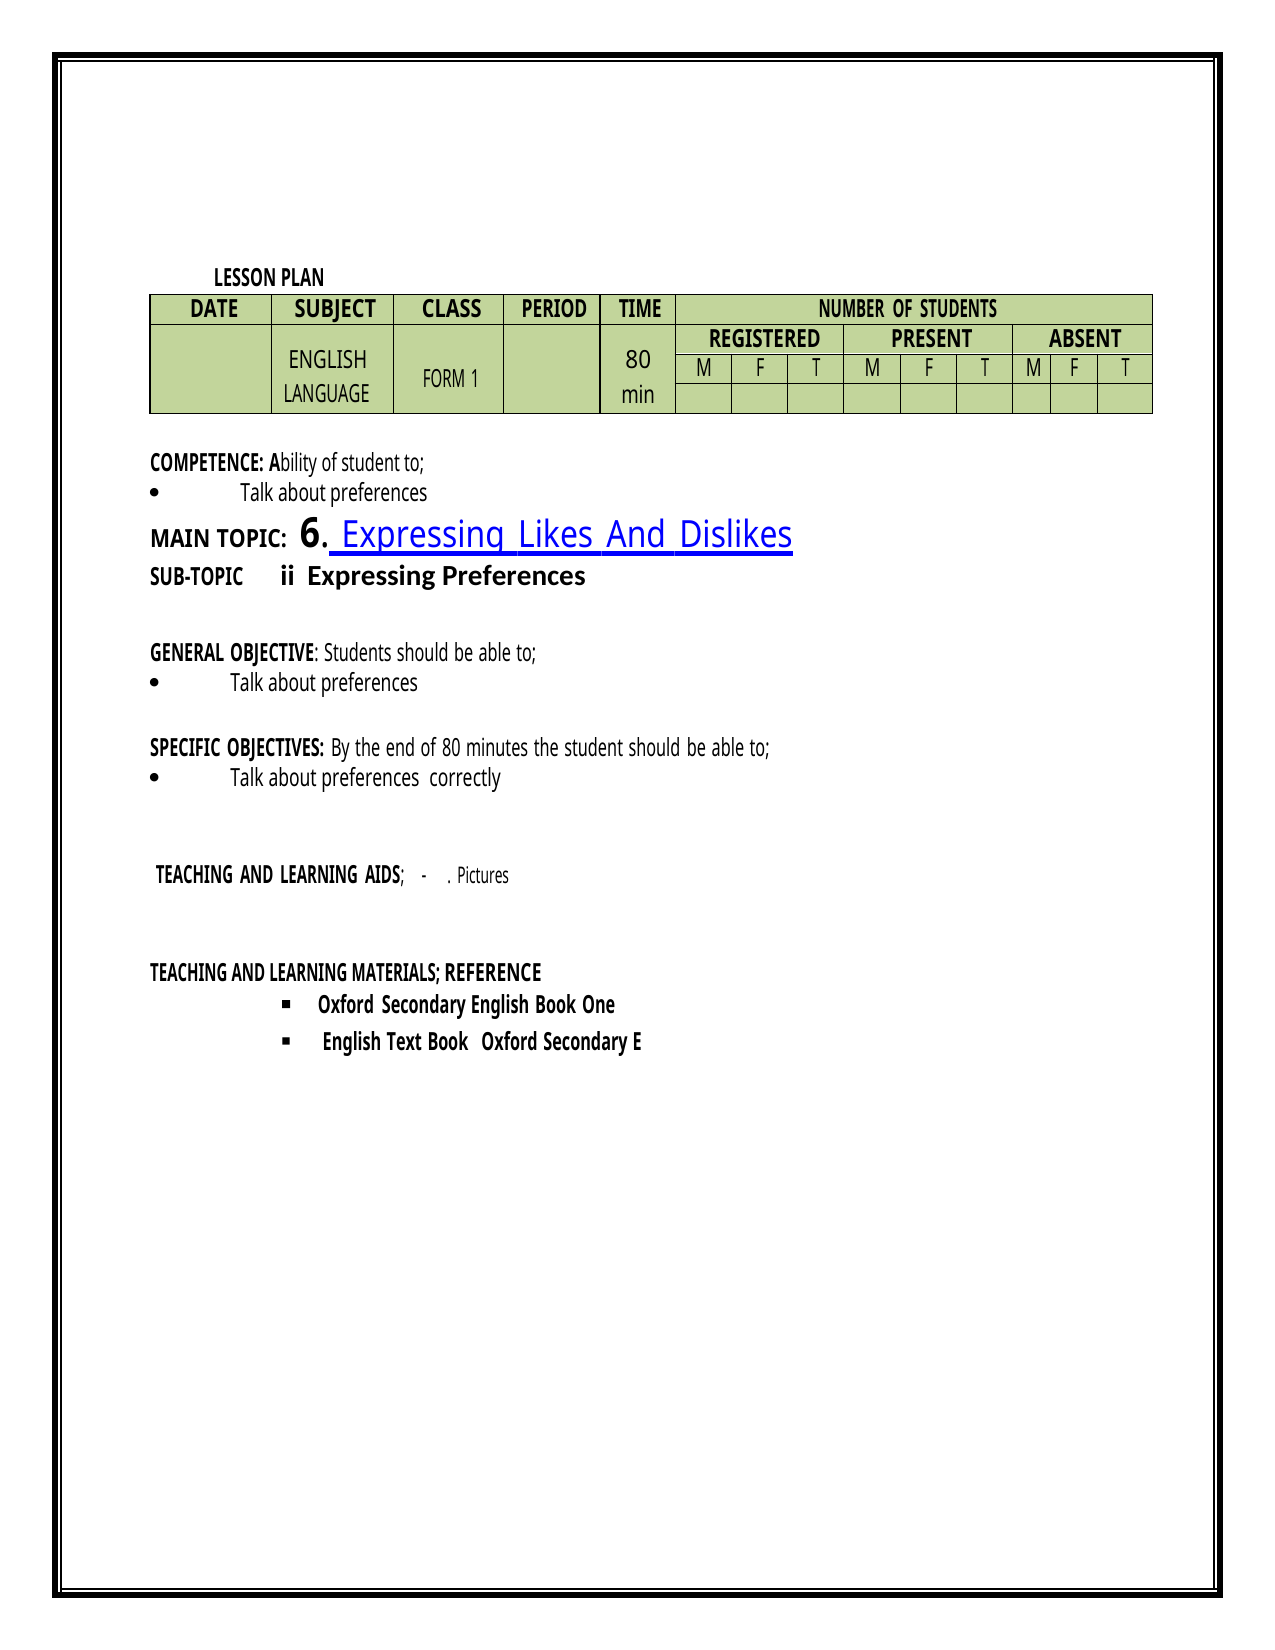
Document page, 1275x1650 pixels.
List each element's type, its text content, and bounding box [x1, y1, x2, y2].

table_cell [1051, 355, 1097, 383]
text GENERAL OBJECTIVE: Students should be able to; [150, 637, 1212, 668]
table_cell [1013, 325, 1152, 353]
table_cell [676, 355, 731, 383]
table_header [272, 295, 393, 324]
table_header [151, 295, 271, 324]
text SPECIFIC OBJECTIVES: By the end of 80 minutes the student should be able to; [150, 732, 1212, 762]
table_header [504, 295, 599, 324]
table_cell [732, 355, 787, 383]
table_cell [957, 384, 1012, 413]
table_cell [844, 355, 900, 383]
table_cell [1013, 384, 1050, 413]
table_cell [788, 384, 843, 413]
list Talk about preferences correctly [150, 762, 1212, 793]
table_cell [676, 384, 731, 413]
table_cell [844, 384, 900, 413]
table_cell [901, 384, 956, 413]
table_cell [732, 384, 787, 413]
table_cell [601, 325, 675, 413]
text SUB-TOPIC ii Expressing Preferences [150, 558, 1212, 593]
subtitle LESSON PLAN [214, 260, 1212, 294]
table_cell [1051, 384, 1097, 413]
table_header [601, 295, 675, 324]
list Talk about preferences [150, 477, 1212, 507]
text TEACHING AND LEARNING AIDS; - . Pictures [156, 857, 1212, 891]
list Oxford Secondary English Book One [280, 989, 1212, 1019]
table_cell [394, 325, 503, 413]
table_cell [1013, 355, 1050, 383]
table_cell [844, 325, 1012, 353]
subtitle English Text Book Oxford Secondary E [280, 1023, 1212, 1057]
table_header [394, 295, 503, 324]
list Talk about preferences [150, 668, 1212, 698]
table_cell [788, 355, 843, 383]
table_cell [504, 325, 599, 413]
text MAIN TOPIC: 6. Expressing Likes And Dislikes [150, 507, 1212, 558]
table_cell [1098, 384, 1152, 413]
text COMPETENCE: Ability of student to; [150, 447, 1212, 477]
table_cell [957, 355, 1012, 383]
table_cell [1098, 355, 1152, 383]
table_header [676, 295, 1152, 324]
subtitle TEACHING AND LEARNING MATERIALS; REFERENCE [150, 955, 553, 989]
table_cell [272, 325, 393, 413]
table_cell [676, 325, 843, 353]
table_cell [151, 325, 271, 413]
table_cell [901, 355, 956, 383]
